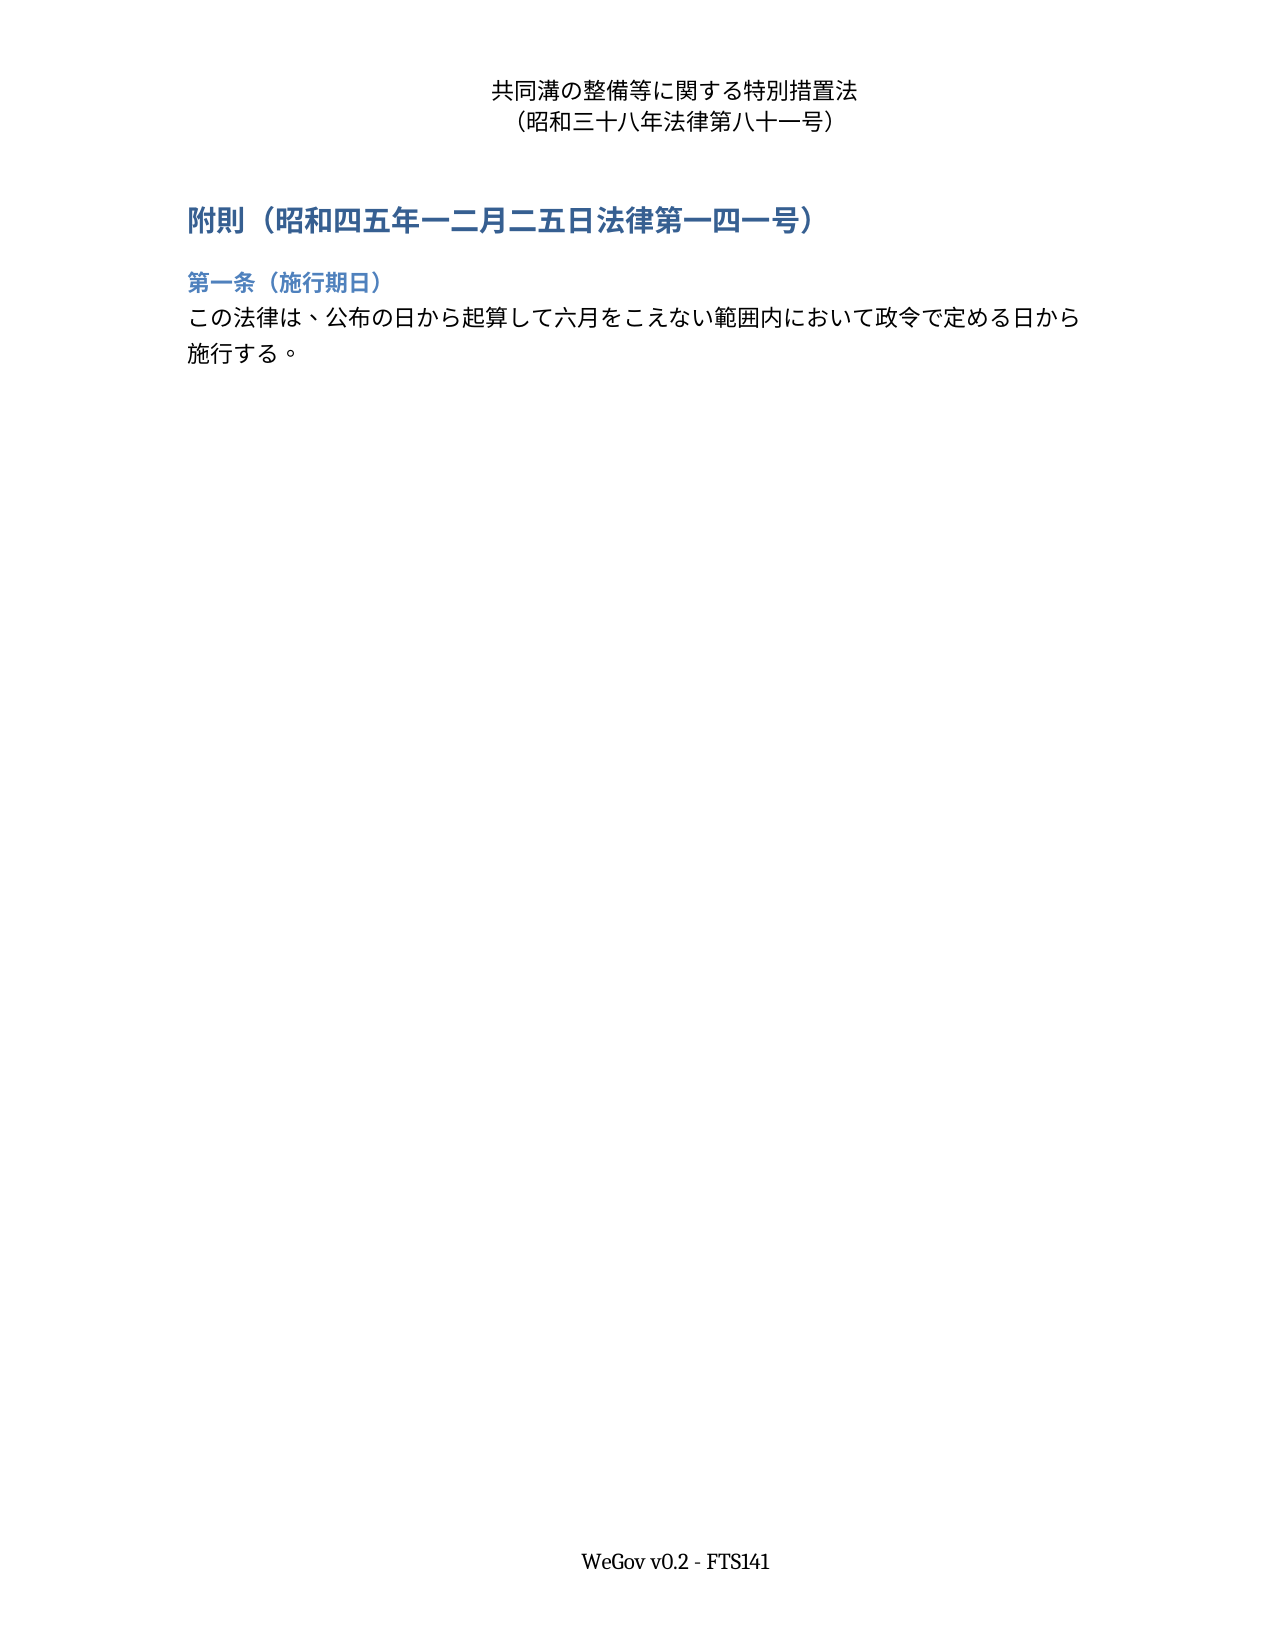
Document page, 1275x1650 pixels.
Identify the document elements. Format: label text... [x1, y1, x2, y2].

subtitle 第一条（施行期日） [187, 266, 1087, 298]
subtitle 附則（昭和四五年一二月二五日法律第一四一号） [187, 200, 1087, 240]
text この法律は、公布の日から起算して六月をこえない範囲内において政令で定める日から施行する。 [187, 302, 1087, 369]
